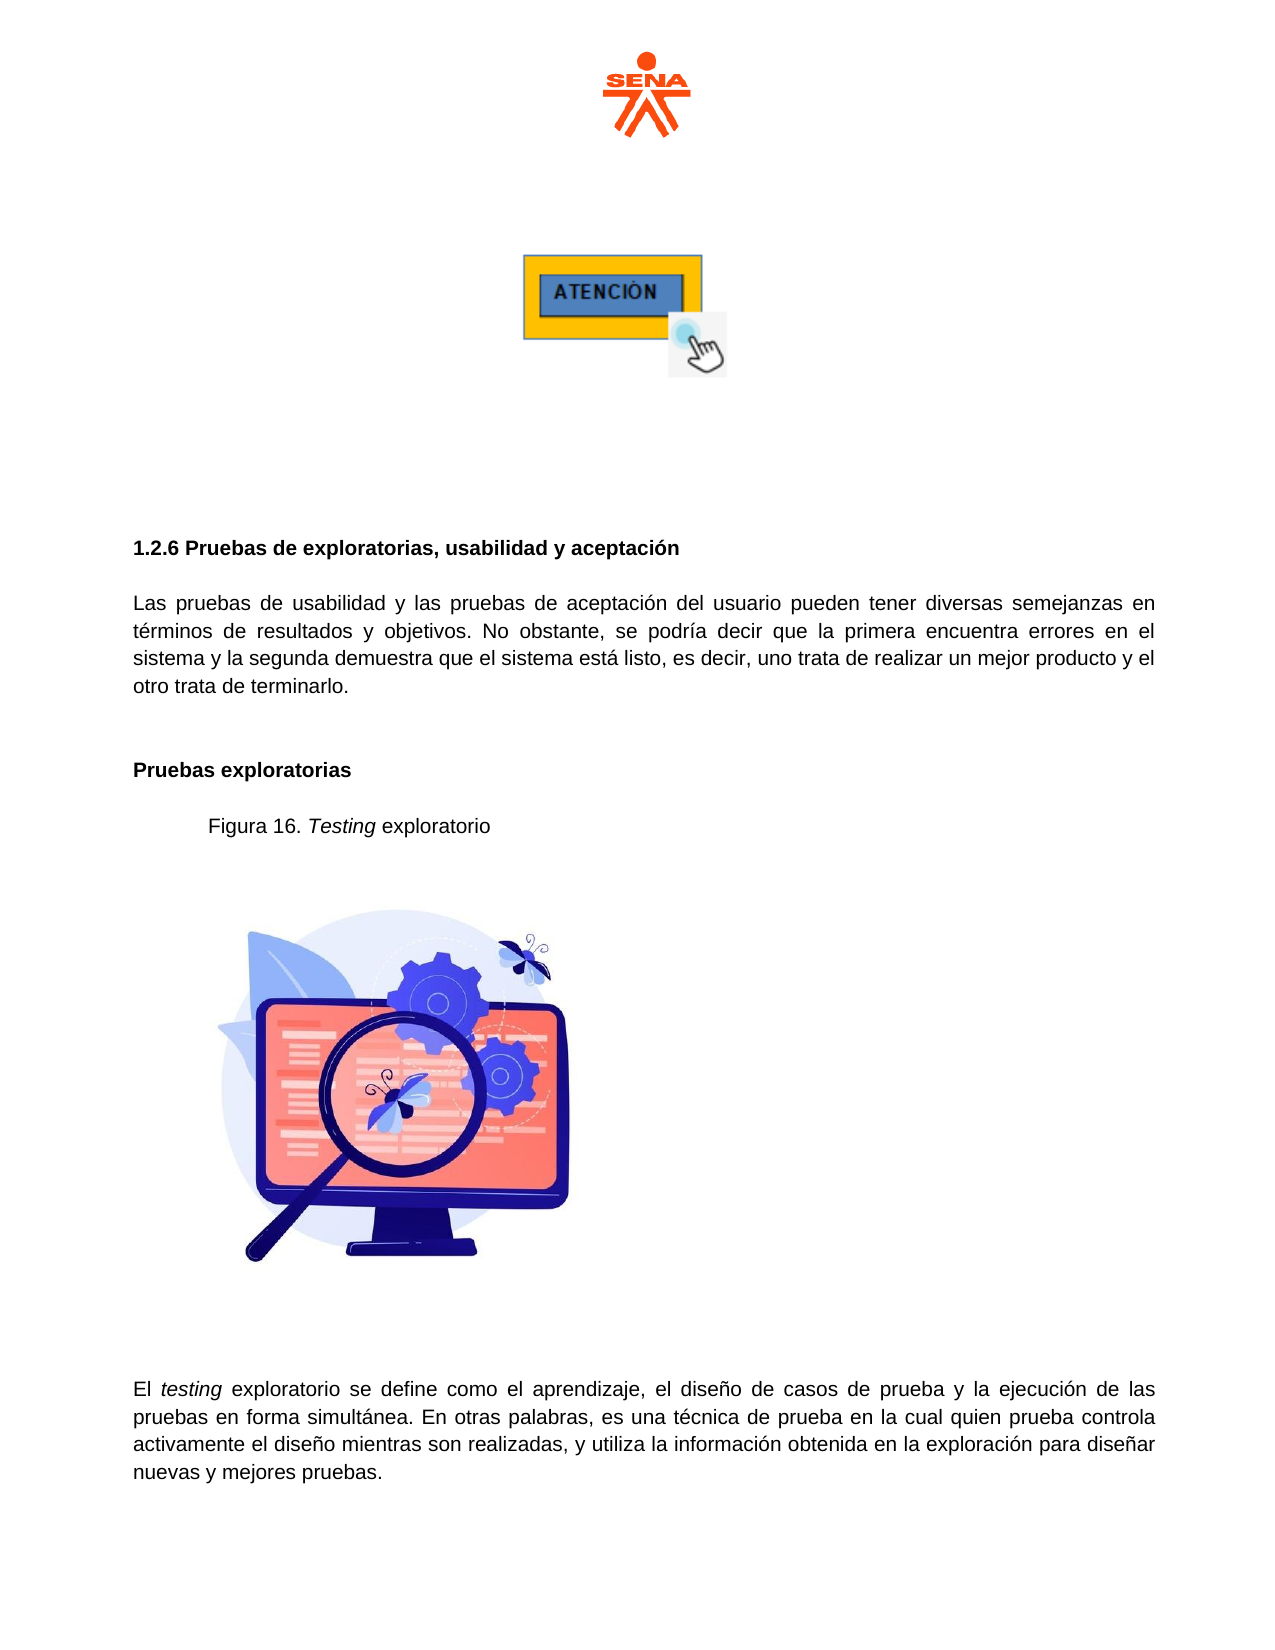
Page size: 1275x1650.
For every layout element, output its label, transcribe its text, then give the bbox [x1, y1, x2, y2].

text Pruebas exploratorias [133, 756, 1157, 783]
picture [593, 48, 697, 142]
text 1.2.6 Pruebas de exploratorias, usabilidad y aceptación [133, 536, 1157, 560]
text El testing exploratorio se define como el aprendizaje, el diseño de casos de prueba y la ejecución de las pruebas en forma simultánea. En otras palabras, es una técnica de prueba en la cual quien prueba controla activamente el diseño mientras son realizadas, y utiliza la información obtenida en la exploración para diseñar nuevas y mejores pruebas. [133, 1377, 1157, 1484]
text Las pruebas de usabilidad y las pruebas de aceptación del usuario pueden tener diversas semejanzas en términos de resultados y objetivos. No obstante, se podría decir que la primera encuentra errores en el sistema y la segunda demuestra que el sistema está listo, es decir, uno trata de realizar un mejor producto y el otro trata de terminarlo. [133, 591, 1157, 698]
text Figura 16. Testing exploratorio [208, 814, 1157, 838]
picture [504, 237, 750, 381]
picture [161, 853, 627, 1319]
